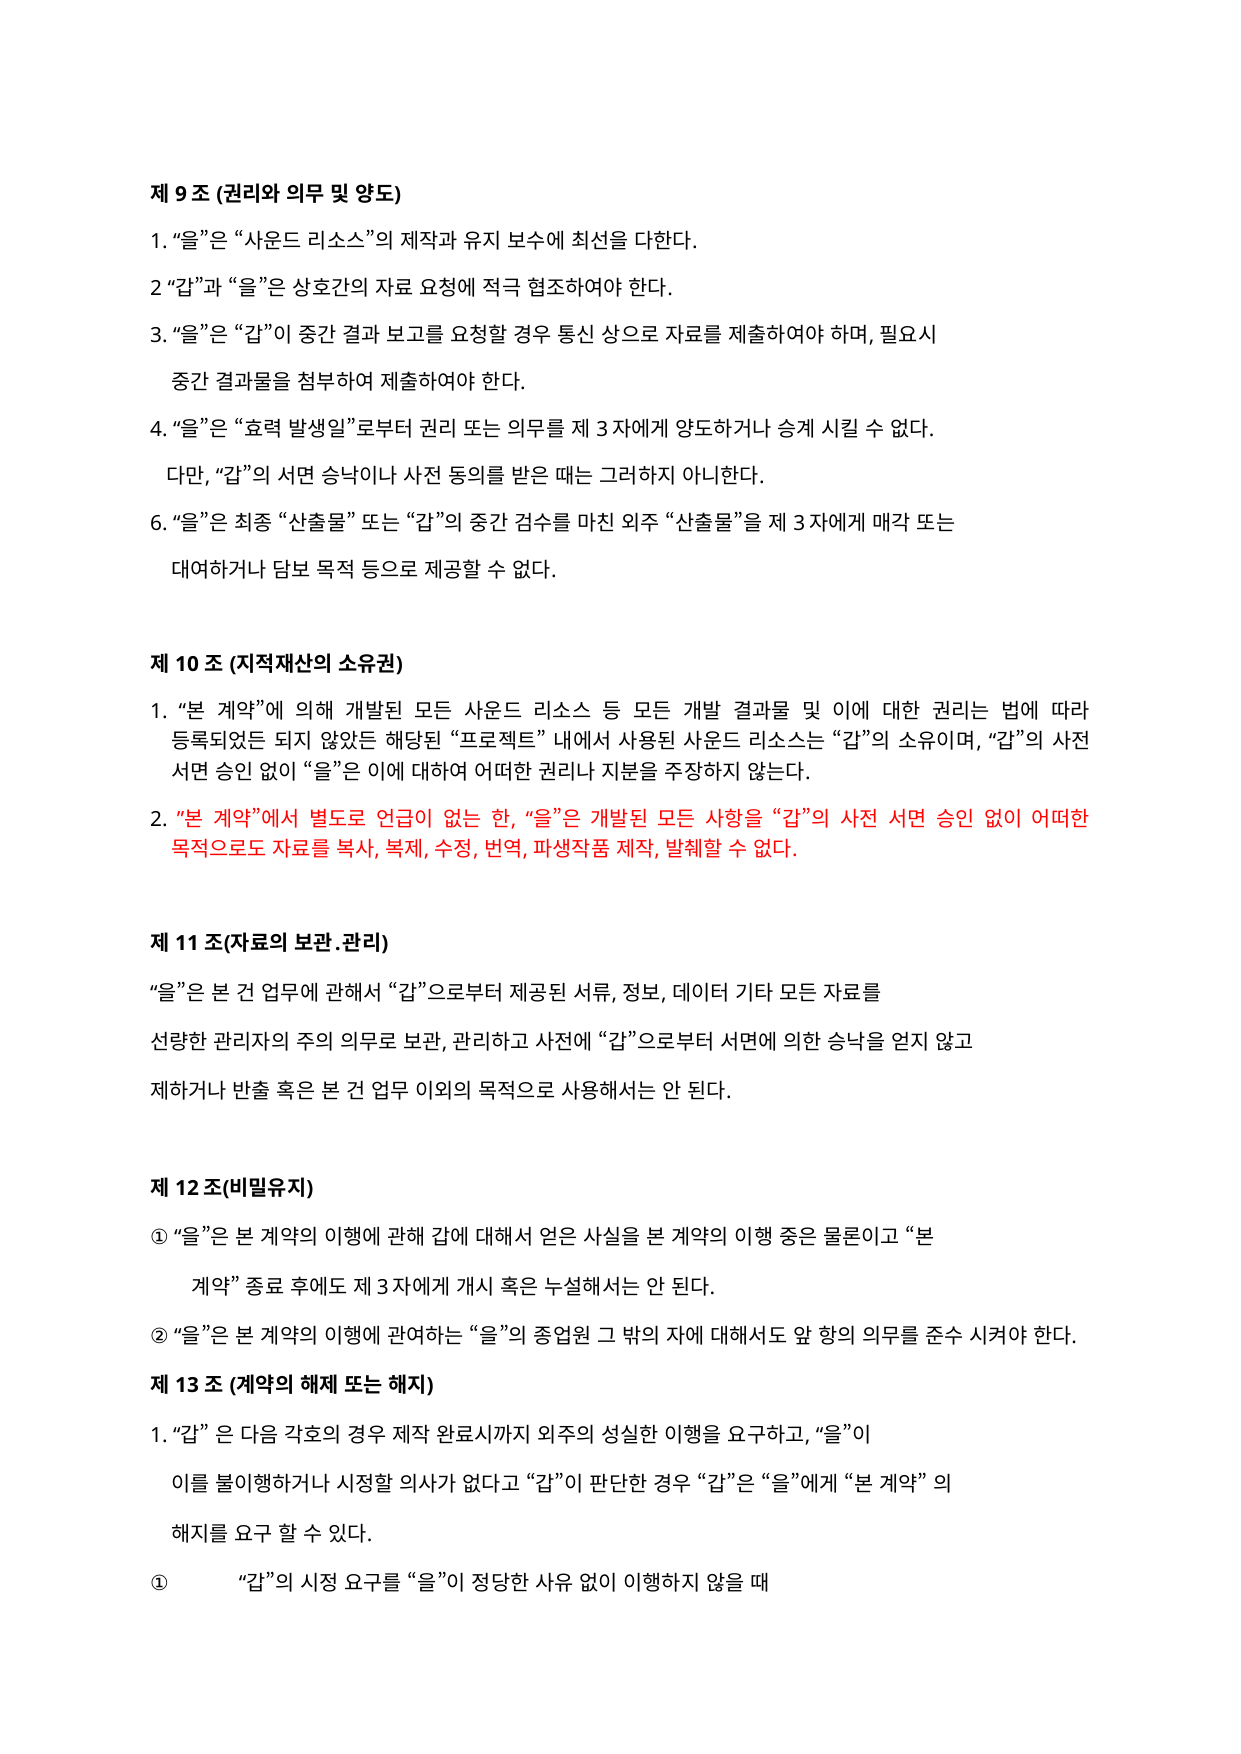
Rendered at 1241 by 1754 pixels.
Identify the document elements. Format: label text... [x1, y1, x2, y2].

text “을”은 본 건 업무에 관해서 “갑”으로부터 제공된 서류, 정보, 데이터 기타 모든 자료를 [150, 976, 1090, 1006]
text 제하거나 반출 혹은 본 건 업무 이외의 목적으로 사용해서는 안 된다. [150, 1074, 1090, 1105]
text 대여하거나 담보 목적 등으로 제공할 수 없다. [150, 553, 1090, 583]
text 제 12조(비밀유지) [150, 1171, 1090, 1202]
text 해지를 요구 할 수 있다. [150, 1517, 1090, 1547]
text 2 “갑”과 “을”은 상호간의 자료 요청에 적극 협조하여야 한다. [150, 271, 1090, 301]
text 4. “을”은 “효력 발생일”로부터 권리 또는 의무를 제 3자에게 양도하거나 승계 시킬 수 없다. [150, 412, 1090, 442]
text 6. “을”은 최종 “산출물” 또는 “갑”의 중간 검수를 마친 외주 “산출물”을 제 3자에게 매각 또는 [150, 506, 1090, 536]
text 이를 불이행하거나 시정할 의사가 없다고 “갑”이 판단한 경우 “갑”은 “을”에게 “본 계약” 의 [150, 1467, 1090, 1498]
text 계약” 종료 후에도 제3자에게 개시 혹은 누설해서는 안 된다. [192, 1270, 1090, 1300]
text 중간 결과물을 첨부하여 제출하여야 한다. [150, 365, 1090, 395]
text 1. “을”은 “사운드 리소스”의 제작과 유지 보수에 최선을 다한다. [150, 224, 1090, 254]
text 제 11 조(자료의 보관․관리) [150, 926, 1090, 957]
text 1. “본 계약”에 의해 개발된 모든 사운드 리소스 등 모든 개발 결과물 및 이에 대한 권리는 법에 따라 등록되었든 되지 않았든 해당된 “프로젝트” 내에서 사용된 사운드 리소스는 “갑”의 소유이며, “갑”의 사전 서면 승인 없이 “을”은 이에 대하여 어떠한 권리나 지분을 주장하지 않는다. [150, 694, 1090, 785]
text 3. “을”은 “갑”이 중간 결과 보고를 요청할 경우 통신 상으로 자료를 제출하여야 하며, 필요시 [150, 318, 1090, 348]
text 제 10 조 (지적재산의 소유권) [150, 647, 1090, 678]
text ① “을”은 본 계약의 이행에 관해 갑에 대해서 얻은 사실을 본 계약의 이행 중은 물론이고 “본 [150, 1221, 1090, 1251]
list “갑”의 시정 요구를 “을”이 정당한 사유 없이 이행하지 않을 때 [150, 1566, 1090, 1596]
text 2. ”본 계약”에서 별도로 언급이 없는 한, “을”은 개발된 모든 사항을 “갑”의 사전 서면 승인 없이 어떠한 목적으로도 자료를 복사, 복제, 수정, 번역, 파생작품 제작, 발췌할 수 없다. [150, 802, 1090, 862]
text 1. “갑” 은 다음 각호의 경우 제작 완료시까지 외주의 성실한 이행을 요구하고, “을”이 [150, 1418, 1090, 1448]
text 제 9조 (권리와 의무 및 양도) [150, 177, 1090, 207]
text 다만, “갑”의 서면 승낙이나 사전 동의를 받은 때는 그러하지 아니한다. [150, 459, 1090, 489]
text ② “을”은 본 계약의 이행에 관여하는 “을”의 종업원 그 밖의 자에 대해서도 앞 항의 의무를 준수 시켜야 한다. [150, 1319, 1090, 1350]
text 제 13 조 (계약의 해제 또는 해지) [150, 1369, 1090, 1399]
text 선량한 관리자의 주의 의무로 보관, 관리하고 사전에 “갑”으로부터 서면에 의한 승낙을 얻지 않고 [150, 1025, 1090, 1056]
